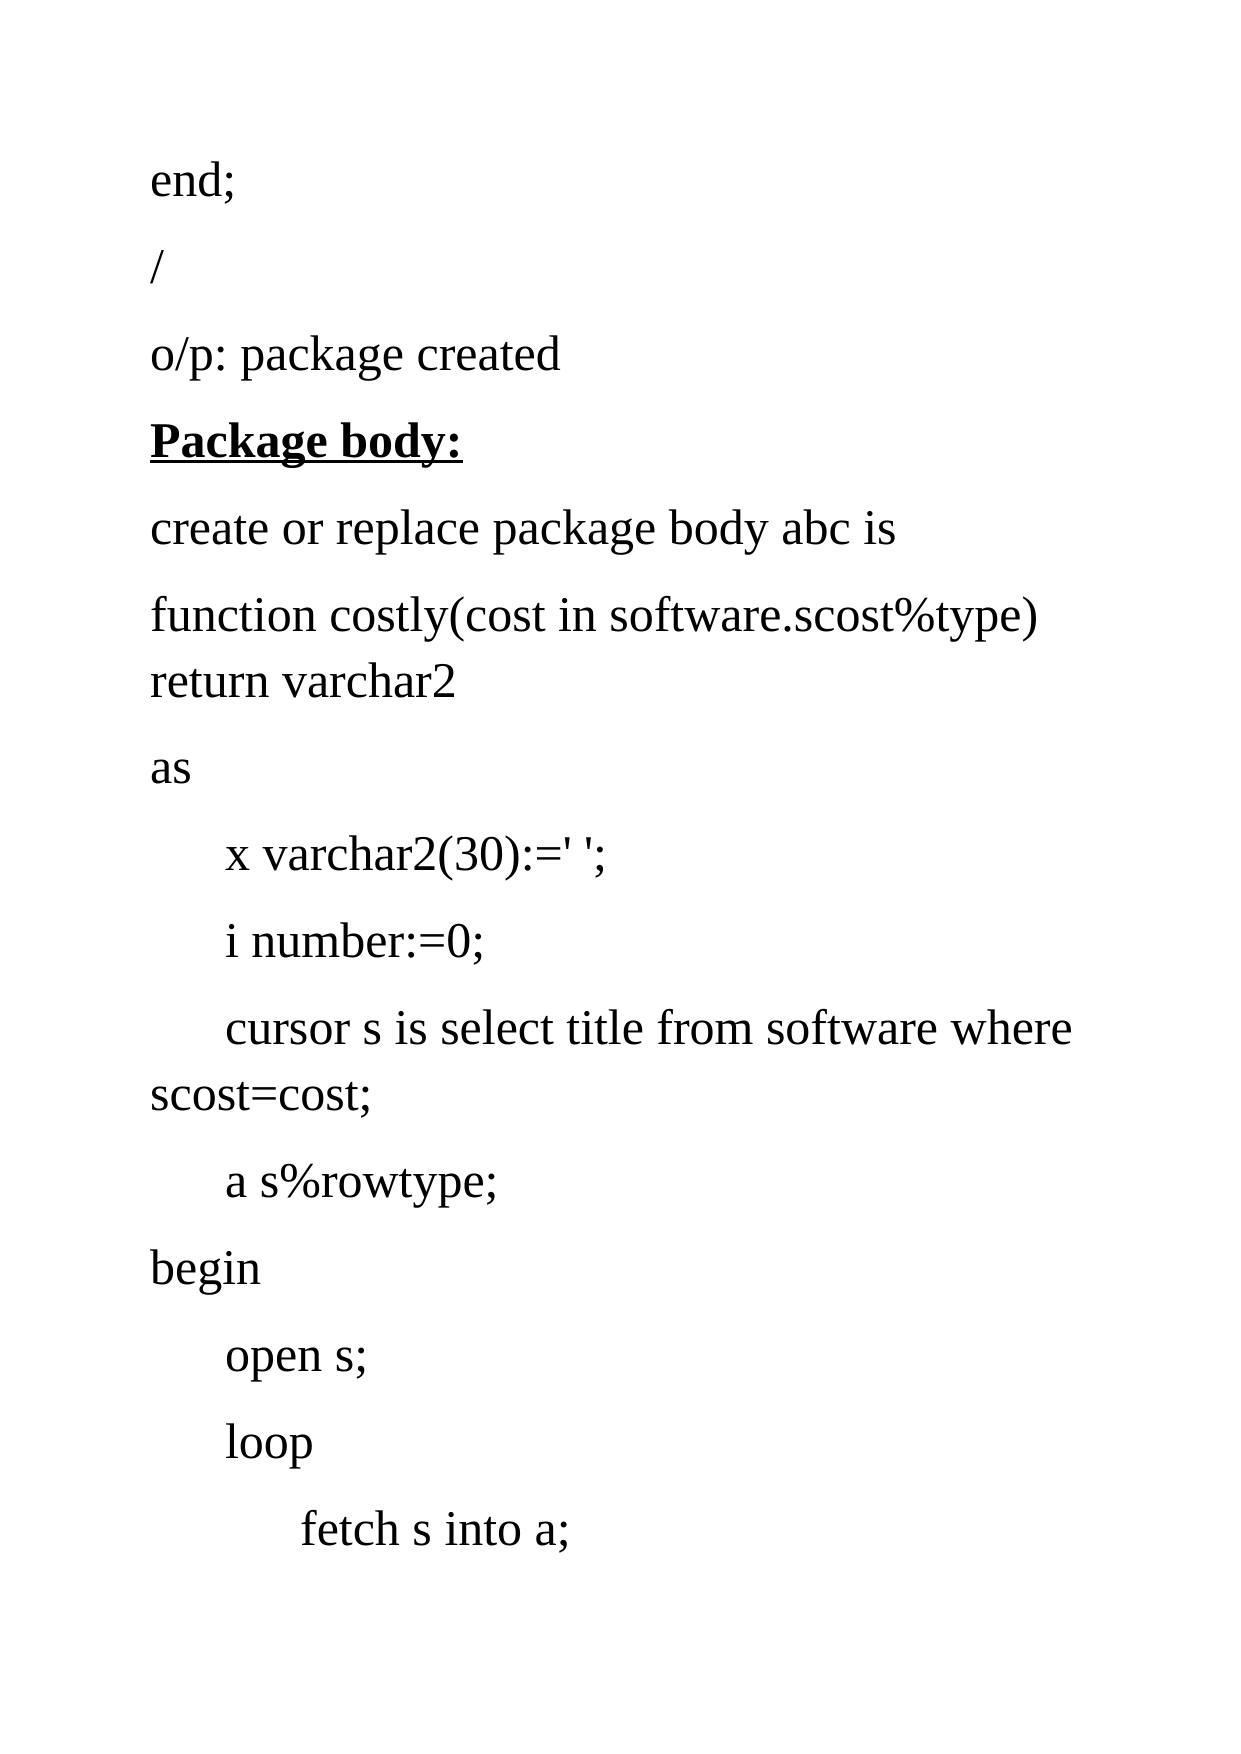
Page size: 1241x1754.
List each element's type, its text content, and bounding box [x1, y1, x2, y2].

text a s%rowtype; [150, 1151, 1090, 1208]
text as [150, 737, 1090, 795]
text loop [150, 1411, 1090, 1469]
text Package body: [150, 411, 1090, 468]
text i number:=0; [150, 911, 1090, 968]
text cursor s is select title from software where scost=cost; [150, 998, 1090, 1121]
text function costly(cost in software.scost%type) return varchar2 [150, 584, 1090, 708]
text begin [150, 1238, 1090, 1295]
text end; [150, 150, 1090, 207]
text o/p: package created [150, 324, 1090, 381]
text open s; [150, 1324, 1090, 1382]
text create or replace package body abc is [150, 497, 1090, 555]
text x varchar2(30):=' '; [150, 824, 1090, 882]
text fetch s into a; [150, 1498, 1090, 1556]
text / [150, 237, 1090, 294]
